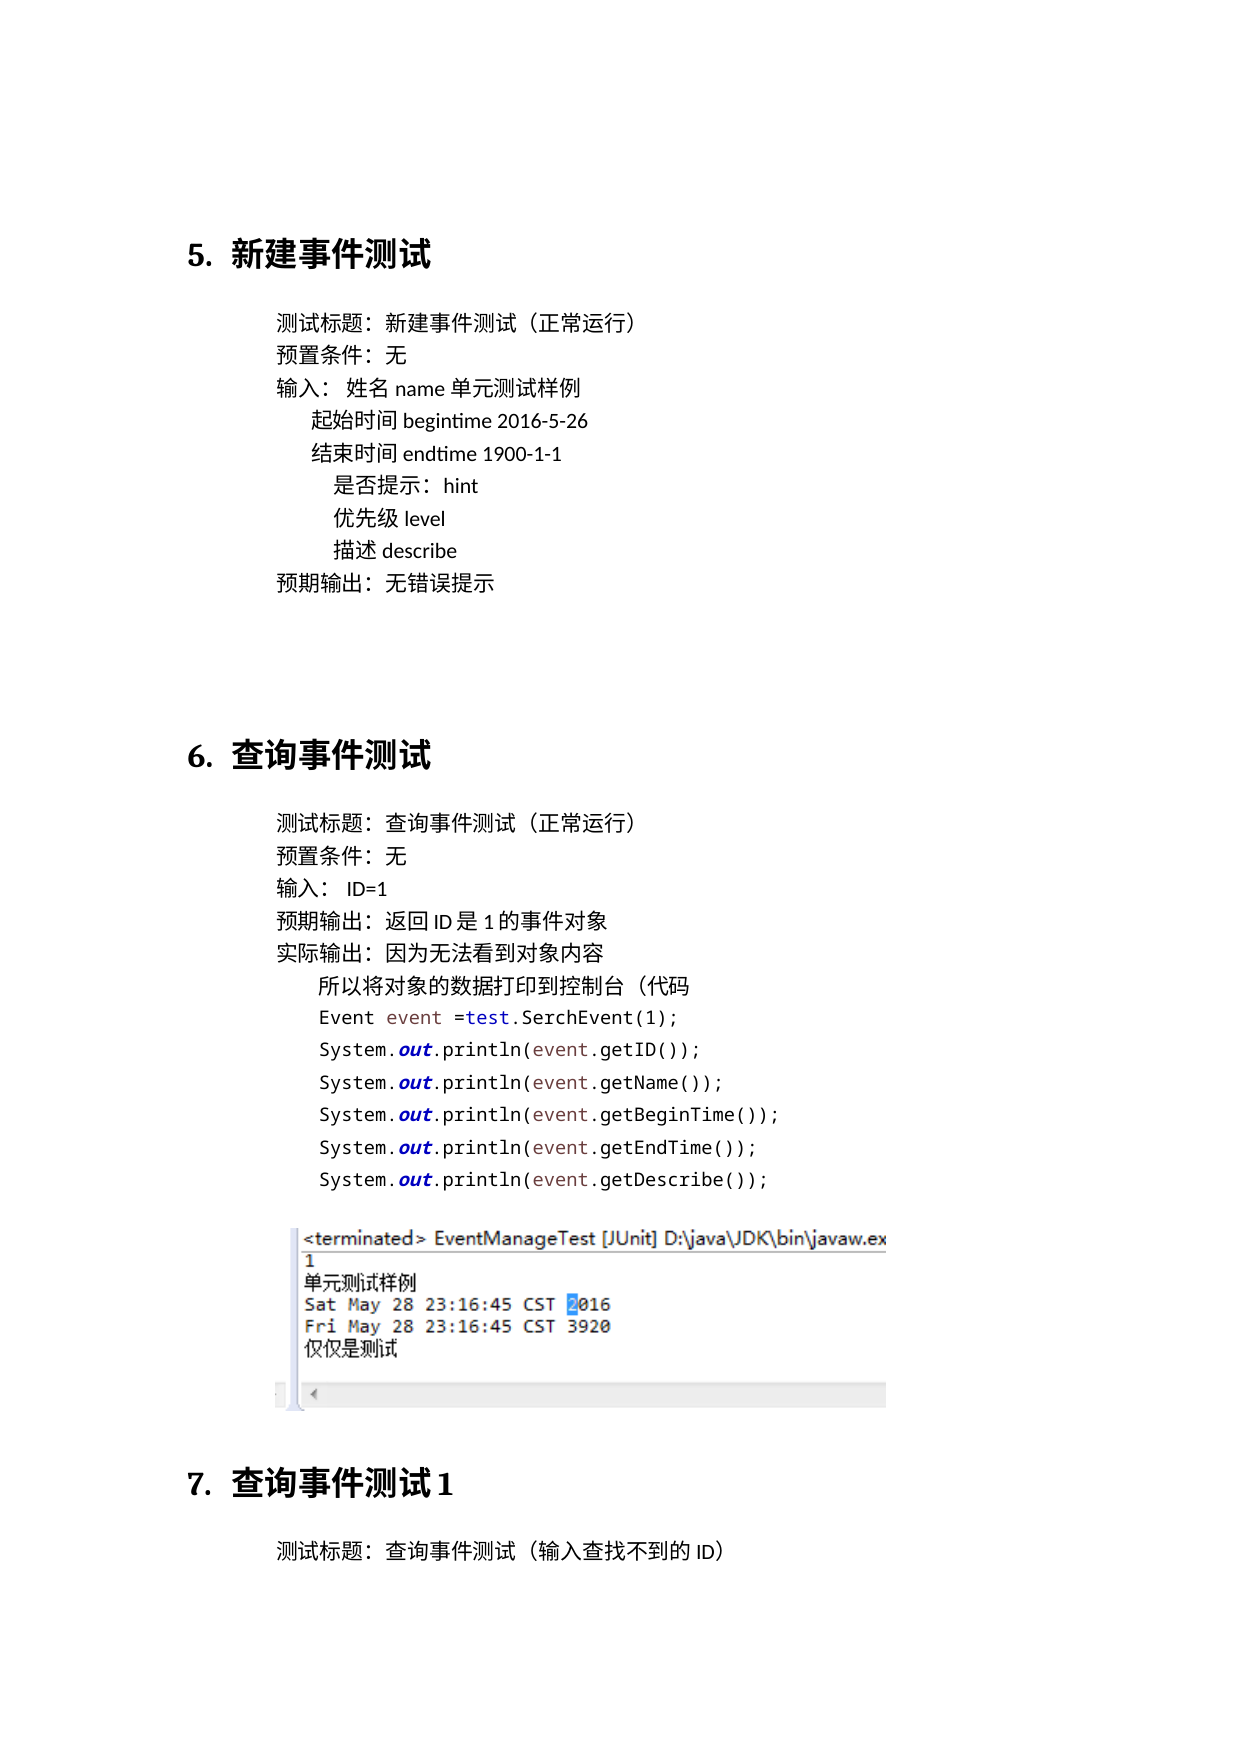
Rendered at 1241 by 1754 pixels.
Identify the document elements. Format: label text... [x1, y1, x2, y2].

text System.out.println(event.getID()); [187, 1033, 1053, 1066]
picture [275, 1228, 886, 1411]
text 测试标题：新建事件测试（正常运行） [187, 305, 1053, 338]
text 实际输出：因为无法看到对象内容 [276, 936, 1053, 968]
text System.out.println(event.getName()); [187, 1066, 1053, 1098]
text 预置条件：无 [276, 838, 1053, 871]
text 测试标题：查询事件测试（输入查找不到的ID） [276, 1534, 1053, 1566]
text System.out.println(event.getDescribe()); [187, 1163, 1053, 1196]
text 测试标题：查询事件测试（正常运行） [276, 806, 1053, 838]
text 起始时间begintime 2016-5-26 [187, 403, 1053, 435]
text System.out.println(event.getEndTime()); [187, 1131, 1053, 1163]
text 优先级 level [187, 500, 1053, 533]
text 输入： 姓名name 单元测试样例 [187, 370, 1053, 403]
text 输入： ID=1 [276, 871, 1053, 903]
text 预期输出：返回ID是1的事件对象 [276, 903, 1053, 936]
text 所以将对象的数据打印到控制台（代码 [276, 968, 1053, 1001]
subtitle 查询事件测试1 [187, 1448, 1053, 1513]
text 预置条件：无 [187, 338, 1053, 370]
subtitle 新建事件测试 [187, 219, 1053, 284]
text System.out.println(event.getBeginTime()); [187, 1098, 1053, 1131]
text 结束时间endtime 1900-1-1 [187, 435, 1053, 468]
text 描述describe [187, 533, 1053, 565]
subtitle 查询事件测试 [187, 720, 1053, 785]
text 预期输出：无错误提示 [187, 565, 1053, 598]
text Event event =test.SerchEvent(1); [187, 1001, 1053, 1033]
text 是否提示：hint [187, 468, 1053, 500]
